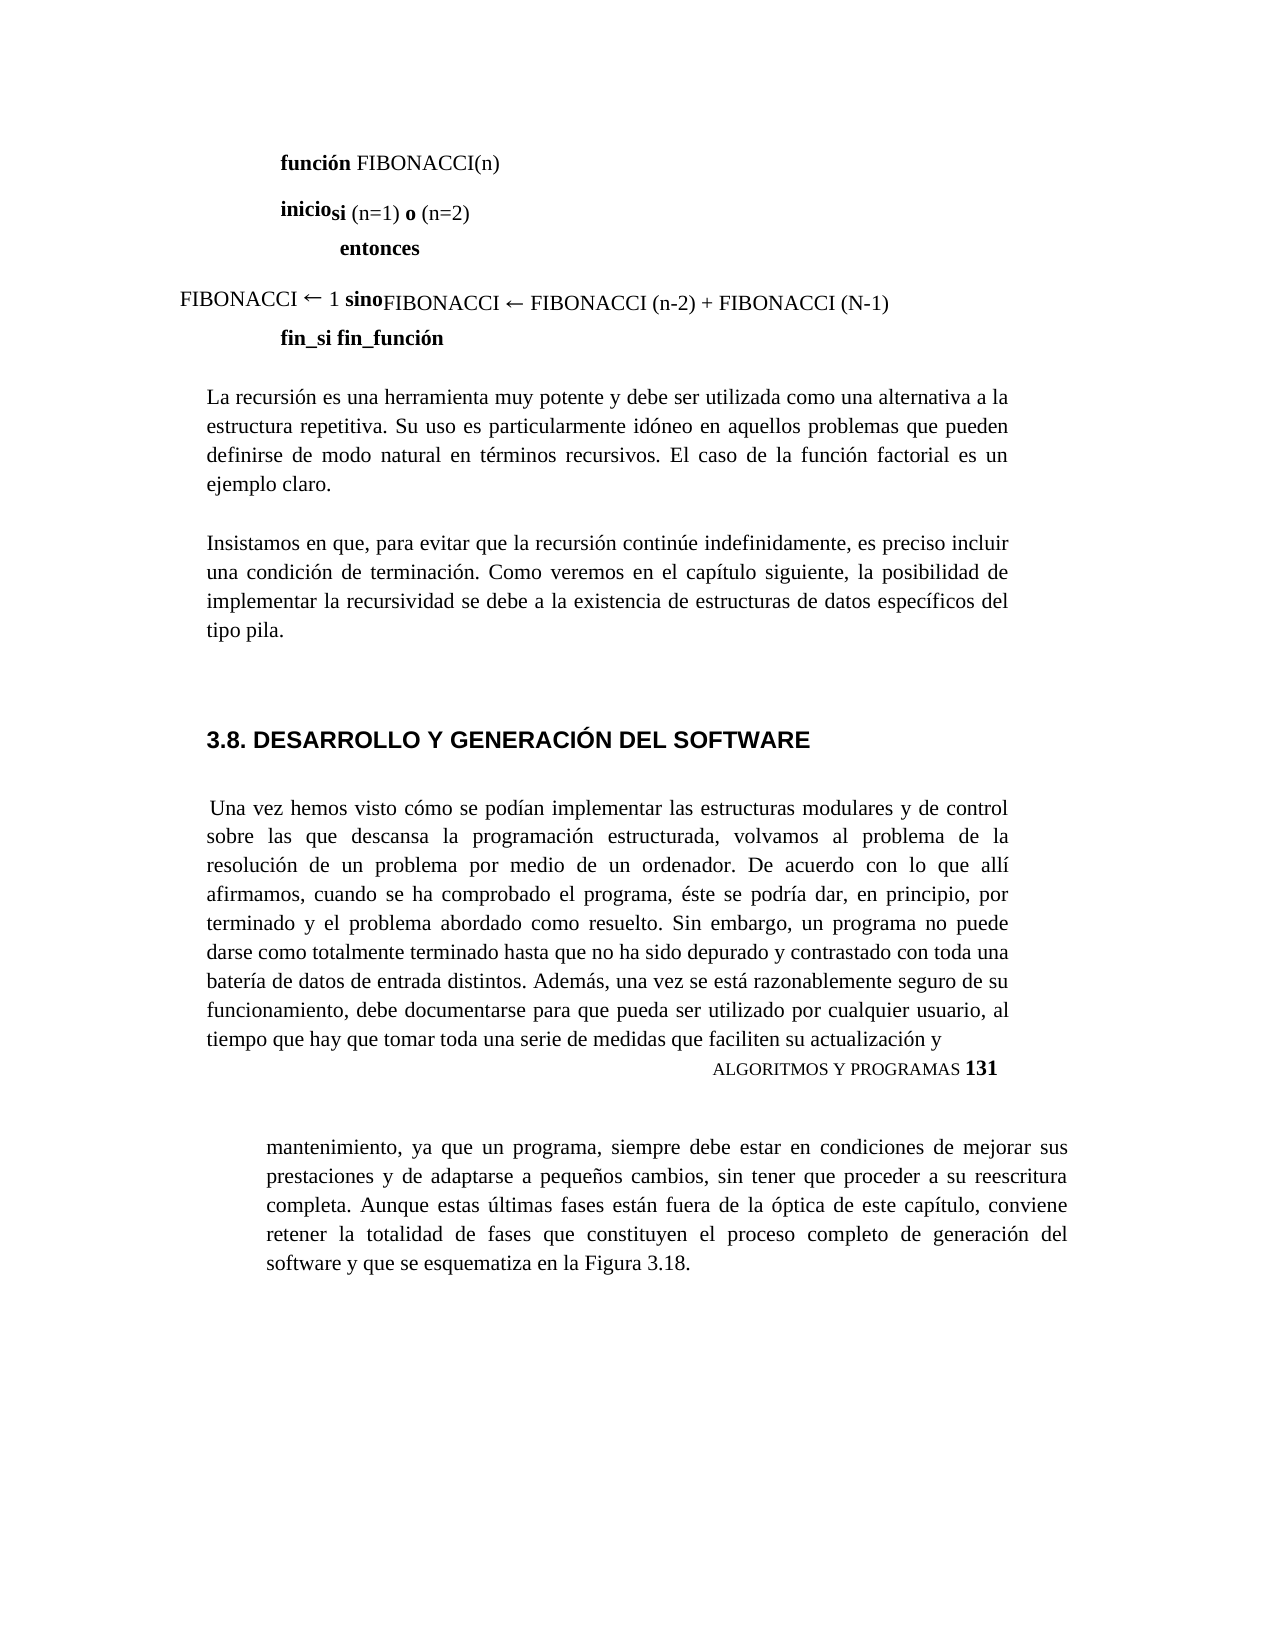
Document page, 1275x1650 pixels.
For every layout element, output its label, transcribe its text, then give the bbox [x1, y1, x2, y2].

text Una vez hemos visto cómo se podían implementar las estructuras modulares y de control sobre las que descansa la programación estructurada, volvamos al problema de la resolución de un problema por medio de un ordenador. De acuerdo con lo que allí afirmamos, cuando se ha comprobado el programa, éste se podría dar, en principio, por terminado y el problema abordado como resuelto. Sin embargo, un programa no puede darse como totalmente terminado hasta que no ha sido depurado y contrastado con toda una batería de datos de entrada distintos. Además, una vez se está razonablemente seguro de su funcionamiento, debe documentarse para que pueda ser utilizado por cualquier usuario, al tiempo que hay que tomar toda una serie de medidas que faciliten su actualización y [206, 794, 1010, 1051]
text ALGORITMOS Y PROGRAMAS 131 [712, 1055, 1069, 1080]
text mantenimiento, ya que un programa, siempre debe estar en condiciones de mejorar sus prestaciones y de adaptarse a pequeños cambios, sin tener que proceder a su reescritura completa. Aunque estas últimas fases están fuera de la óptica de este capítulo, conviene retener la totalidad de fases que constituyen el proceso completo de generación del software y que se esquematiza en la Figura 3.18. [266, 1134, 1069, 1275]
text entonces [339, 235, 459, 260]
text FIBONACCI ← 1 sinoFIBONACCI ← FIBONACCI (n-2) + FIBONACCI (N-1) fin_si fin_función [179, 265, 946, 351]
text Insistamos en que, para evitar que la recursión continúe indefinidamente, es preciso incluir una condición de terminación. Como veremos en el capítulo siguiente, la posibilidad de implementar la recursividad se debe a la existencia de estructuras de datos específicos del tipo pila. [206, 530, 1010, 642]
text función FIBONACCI(n) iniciosi (n=1) o (n=2) [280, 150, 546, 225]
text 3.8. DESARROLLO Y GENERACIÓN DEL SOFTWARE [206, 726, 880, 754]
text La recursión es una herramienta muy potente y debe ser utilizada como una alternativa a la estructura repetitiva. Su uso es particularmente idóneo en aquellos problemas que pueden definirse de modo natural en términos recursivos. El caso de la función factorial es un ejemplo claro. [206, 384, 1010, 496]
